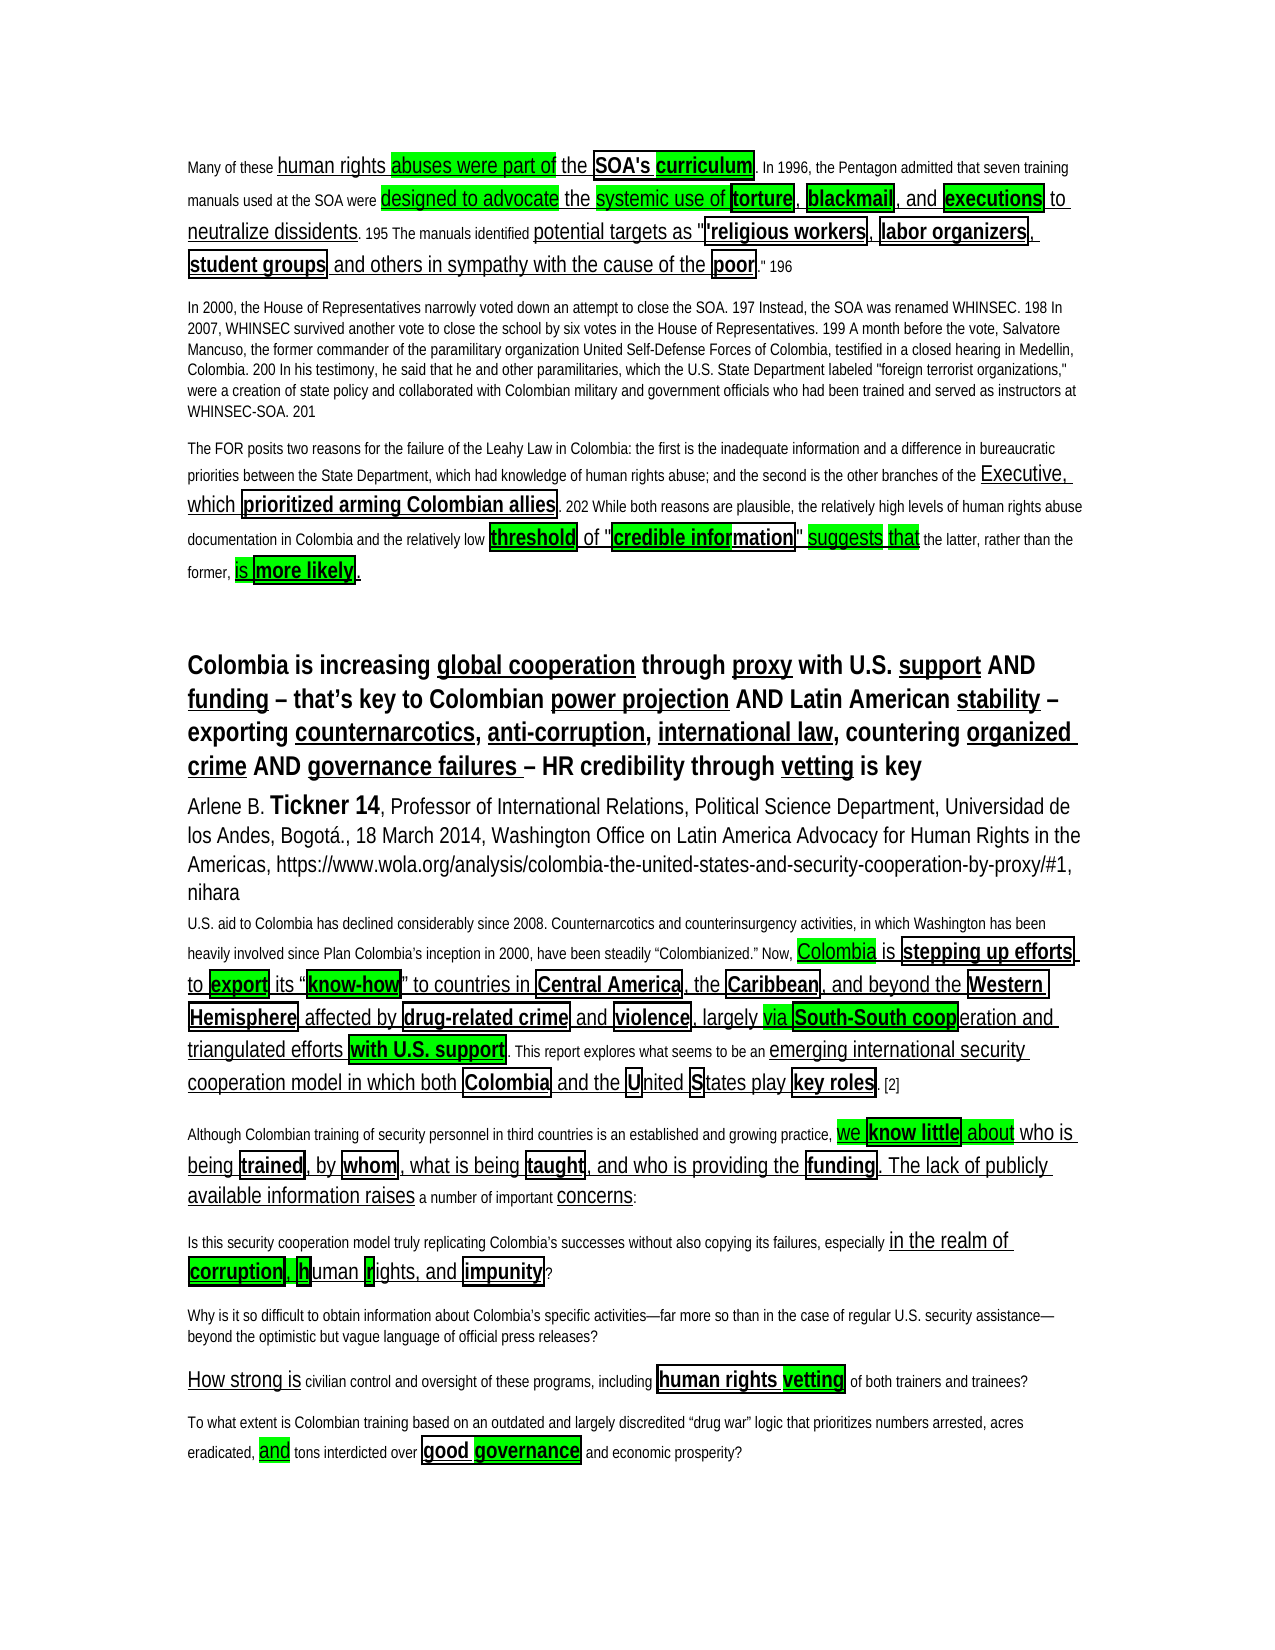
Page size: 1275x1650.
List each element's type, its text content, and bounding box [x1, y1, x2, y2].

text In 2000, the House of Representatives narrowly voted down an attempt to close the SOA. 197 Instead, the SOA was renamed WHINSEC. 198 In 2007, WHINSEC survived another vote to close the school by six votes in the House of Representatives. 199 A month before the vote, Salvatore Mancuso, the former commander of the paramilitary organization United Self-Defense Forces of Colombia, testified in a closed hearing in Medellin, Colombia. 200 In his testimony, he said that he and other paramilitaries, which the U.S. State Department labeled "foreign terrorist organizations," were a creation of state policy and collaborated with Colombian military and government officials who had been trained and served as instructors at WHINSEC-SOA. 201 [187, 298, 1087, 421]
text To what extent is Colombian training based on an outdated and largely discredited “drug war” logic that prioritizes numbers arrested, acres eradicated, and tons interdicted over good governance and economic prosperity? [187, 1413, 1087, 1465]
text Although Colombian training of security personnel in third countries is an established and growing practice, we know little about who is being trained, by whom, what is being taught, and who is providing the funding. The lack of publicly available information raises a number of important concerns: [187, 1117, 1087, 1209]
text Why is it so difficult to obtain information about Colombia’s specific activities—far more so than in the case of regular U.S. security assistance—beyond the optimistic but vague language of official press releases? [187, 1306, 1087, 1346]
text U.S. aid to Colombia has declined considerably since 2008. Counternarcotics and counterinsurgency activities, in which Washington has been heavily involved since Plan Colombia’s inception in 2000, have been steadily “Colombianized.” Now, Colombia is stepping up efforts to export its “know-how” to countries in Central America, the Caribbean, and beyond the Western Hemisphere affected by drug-related crime and violence, largely via South-South cooperation and triangulated efforts with U.S. support. This report explores what seems to be an emerging international security cooperation model in which both Colombia and the United States play key roles. [2] [187, 914, 1087, 1098]
text Arlene B. Tickner 14, Professor of International Relations, Political Science Department, Universidad de los Andes, Bogotá., 18 March 2014, Washington Office on Latin America Advocacy for Human Rights in the Americas, https://www.wola.org/analysis/colombia-the-united-states-and-security-cooperation-by-proxy/#1, nihara [187, 789, 1087, 906]
subtitle Colombia is increasing global cooperation through proxy with U.S. support AND funding – that’s key to Colombian power projection AND Latin American stability – exporting counternarcotics, anti-corruption, international law, countering organized crime AND governance failures – HR credibility through vetting is key [187, 649, 1087, 781]
text The FOR posits two reasons for the failure of the Leahy Law in Colombia: the first is the inadequate information and a difference in bureaucratic priorities between the State Department, which had knowledge of human rights abuse; and the second is the other branches of the Executive, which prioritized arming Colombian allies. 202 While both reasons are plausible, the relatively high levels of human rights abuse documentation in Colombia and the relatively low threshold of "credible information" suggests that the latter, rather than the former, is more likely. [187, 439, 1087, 585]
text Many of these human rights abuses were part of the SOA's curriculum. In 1996, the Pentagon admitted that seven training manuals used at the SOA were designed to advocate the systemic use of torture, blackmail, and executions to neutralize dissidents. 195 The manuals identified potential targets as "'religious workers, labor organizers, student groups and others in sympathy with the cause of the poor." 196 [187, 150, 1087, 279]
text Is this security cooperation model truly replicating Colombia’s successes without also copying its failures, especially in the realm of corruption, human rights, and impunity? [187, 1227, 1087, 1287]
text How strong is civilian control and oversight of these programs, including human rights vetting of both trainers and trainees? [187, 1364, 656, 1394]
